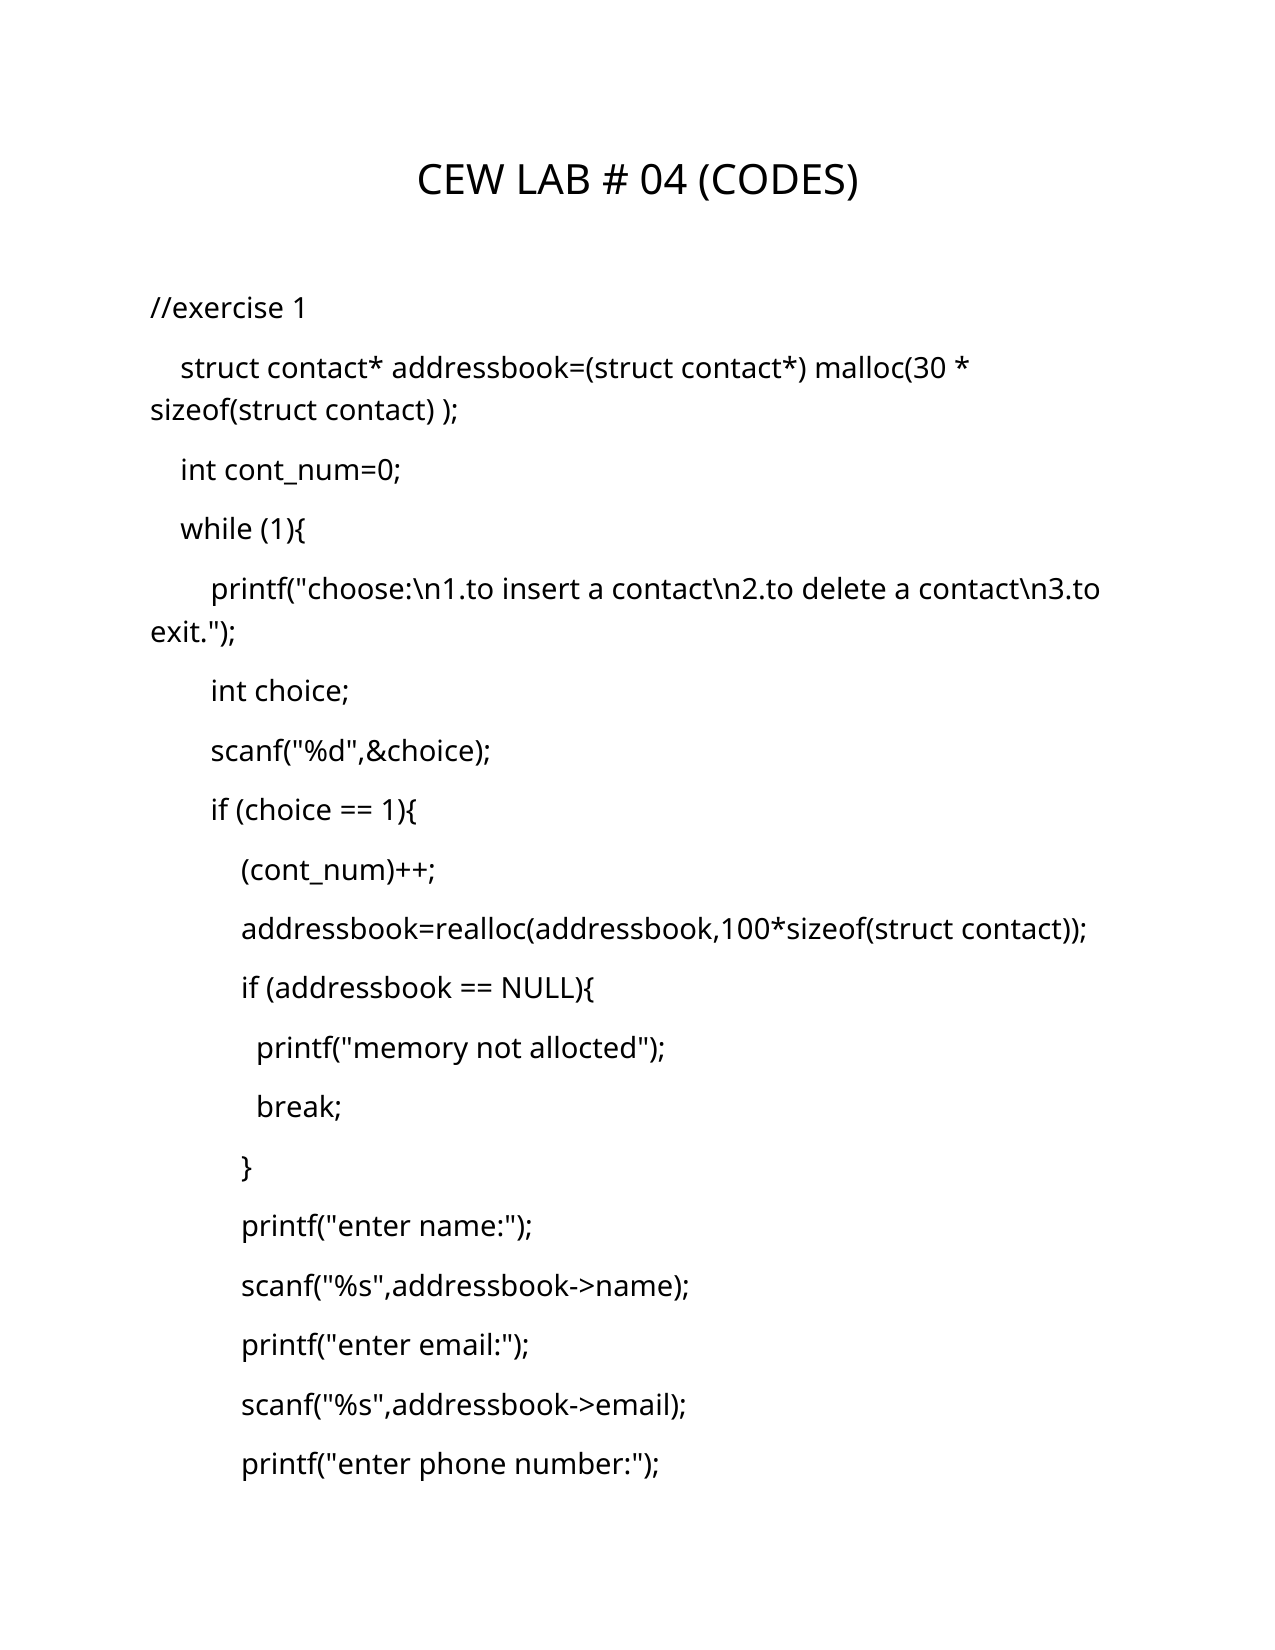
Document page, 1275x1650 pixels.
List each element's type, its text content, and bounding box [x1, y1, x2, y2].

text break; [150, 1087, 1125, 1126]
text scanf("%d",&choice); [150, 730, 1125, 769]
text if (addressbook == NULL){ [150, 968, 1125, 1007]
text //exercise 1 [150, 287, 1125, 327]
text int cont_num=0; [150, 449, 1125, 489]
text scanf("%s",addressbook->email); [150, 1384, 1125, 1424]
text struct contact* addressbook=(struct contact*) malloc(30 * sizeof(struct contact) ); [150, 347, 1125, 429]
text (cont_num)++; [150, 849, 1125, 888]
text while (1){ [150, 509, 1125, 548]
text CEW LAB # 04 (CODES) [150, 150, 1125, 207]
text printf("memory not allocted"); [150, 1027, 1125, 1067]
text printf("enter phone number:"); [150, 1444, 1125, 1483]
text printf("enter name:"); [150, 1206, 1125, 1245]
text addressbook=realloc(addressbook,100*sizeof(struct contact)); [150, 908, 1125, 948]
text int choice; [150, 670, 1125, 710]
text printf("enter email:"); [150, 1325, 1125, 1364]
text if (choice == 1){ [150, 789, 1125, 829]
text scanf("%s",addressbook->name); [150, 1265, 1125, 1305]
text } [150, 1146, 1125, 1186]
text printf("choose:\n1.to insert a contact\n2.to delete a contact\n3.to exit."); [150, 568, 1125, 651]
